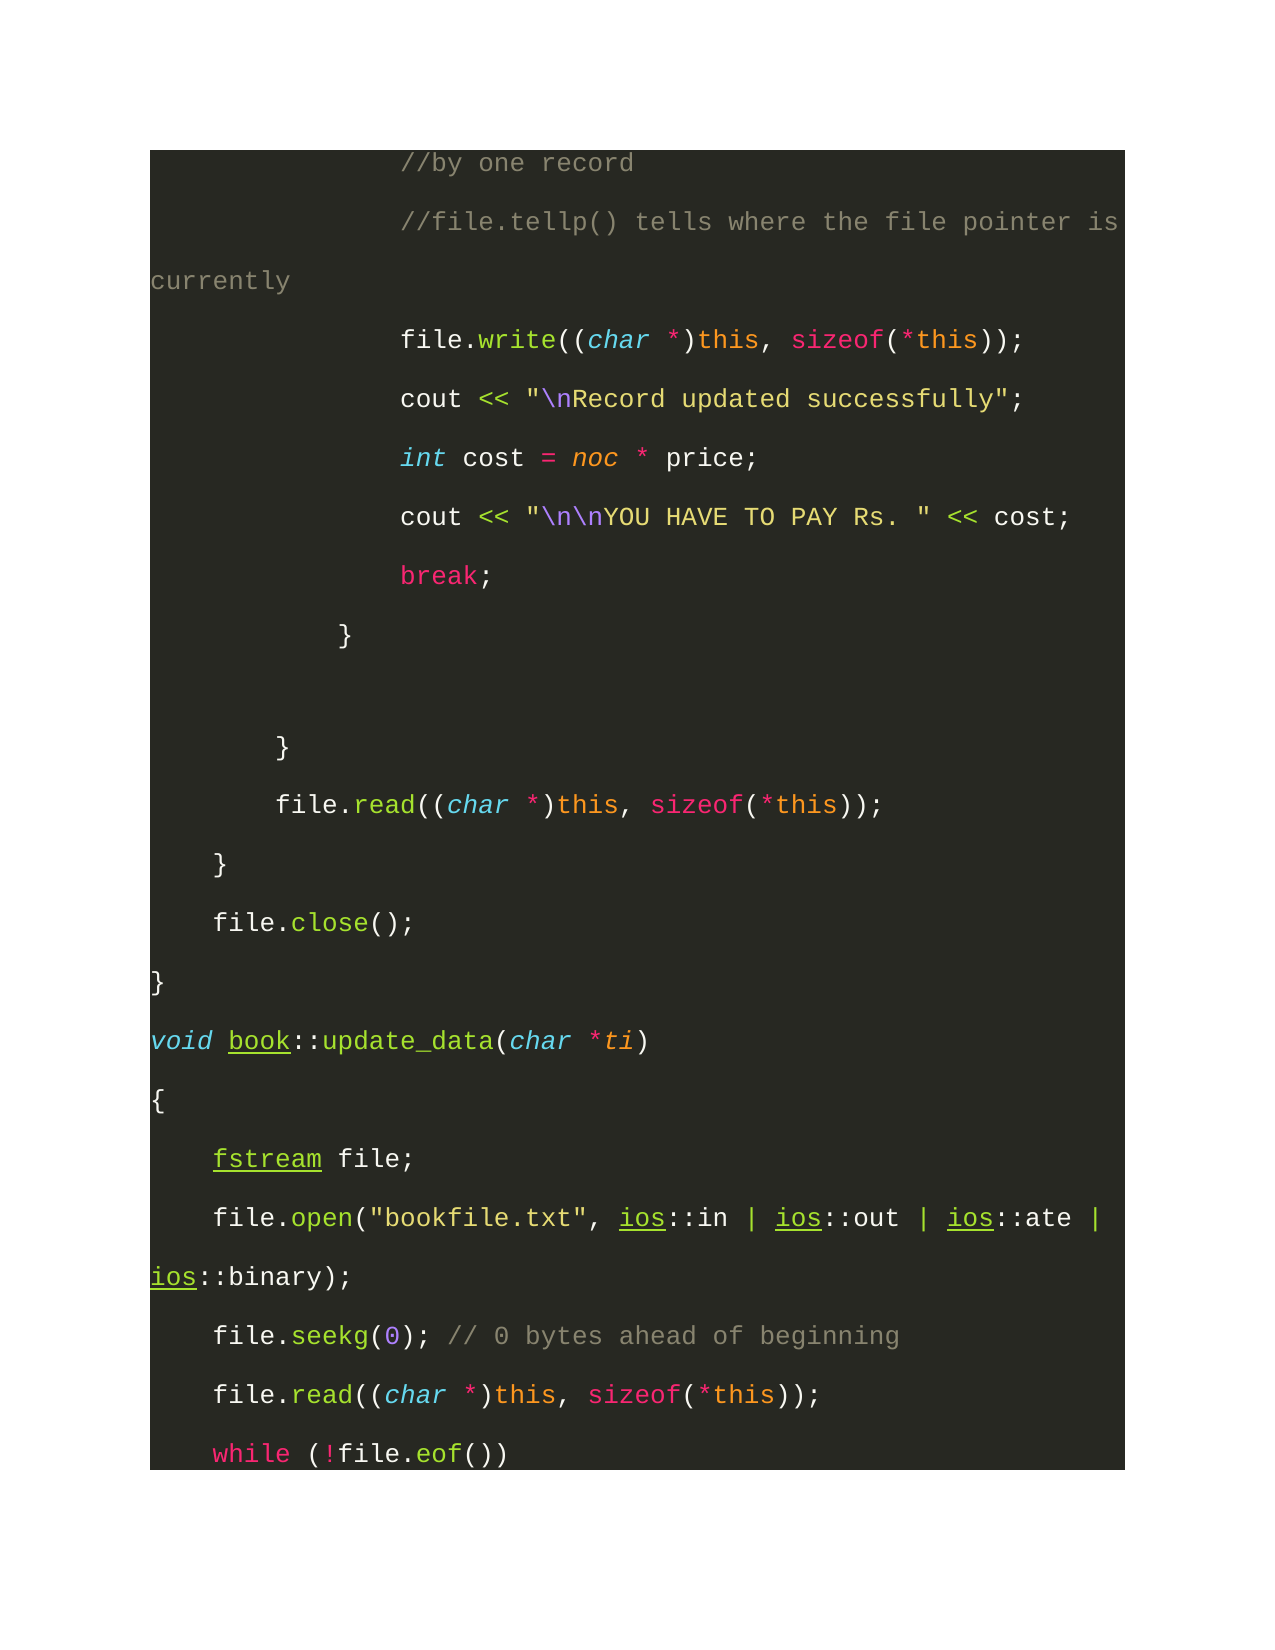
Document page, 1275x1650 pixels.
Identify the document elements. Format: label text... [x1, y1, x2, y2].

text //file.tellp() tells where the file pointer is currently [150, 209, 1125, 297]
text file.open("bookfile.txt", ios::in | ios::out | ios::ate | ios::binary); [150, 1205, 1125, 1293]
text //by one record [150, 150, 1125, 179]
text } [150, 733, 1125, 763]
text file.seekg(0); // 0 bytes ahead of beginning [150, 1323, 1125, 1352]
text fstream file; [150, 1146, 1125, 1176]
text } [150, 622, 1125, 651]
text while (!file.eof()) [150, 1441, 1125, 1470]
text } [150, 851, 1125, 881]
text file.read((char *)this, sizeof(*this)); [150, 792, 1125, 822]
text } [150, 969, 1125, 999]
text void book::update_data(char *ti) [150, 1028, 1125, 1058]
text file.write((char *)this, sizeof(*this)); [150, 327, 1125, 356]
text int cost = noc * price; [150, 445, 1125, 474]
text file.read((char *)this, sizeof(*this)); [150, 1382, 1125, 1411]
text { [150, 1087, 1125, 1117]
text break; [150, 563, 1125, 592]
text cout << "\nRecord updated successfully"; [150, 386, 1125, 415]
text cout << "\n\nYOU HAVE TO PAY Rs. " << cost; [150, 504, 1125, 533]
text file.close(); [150, 910, 1125, 940]
